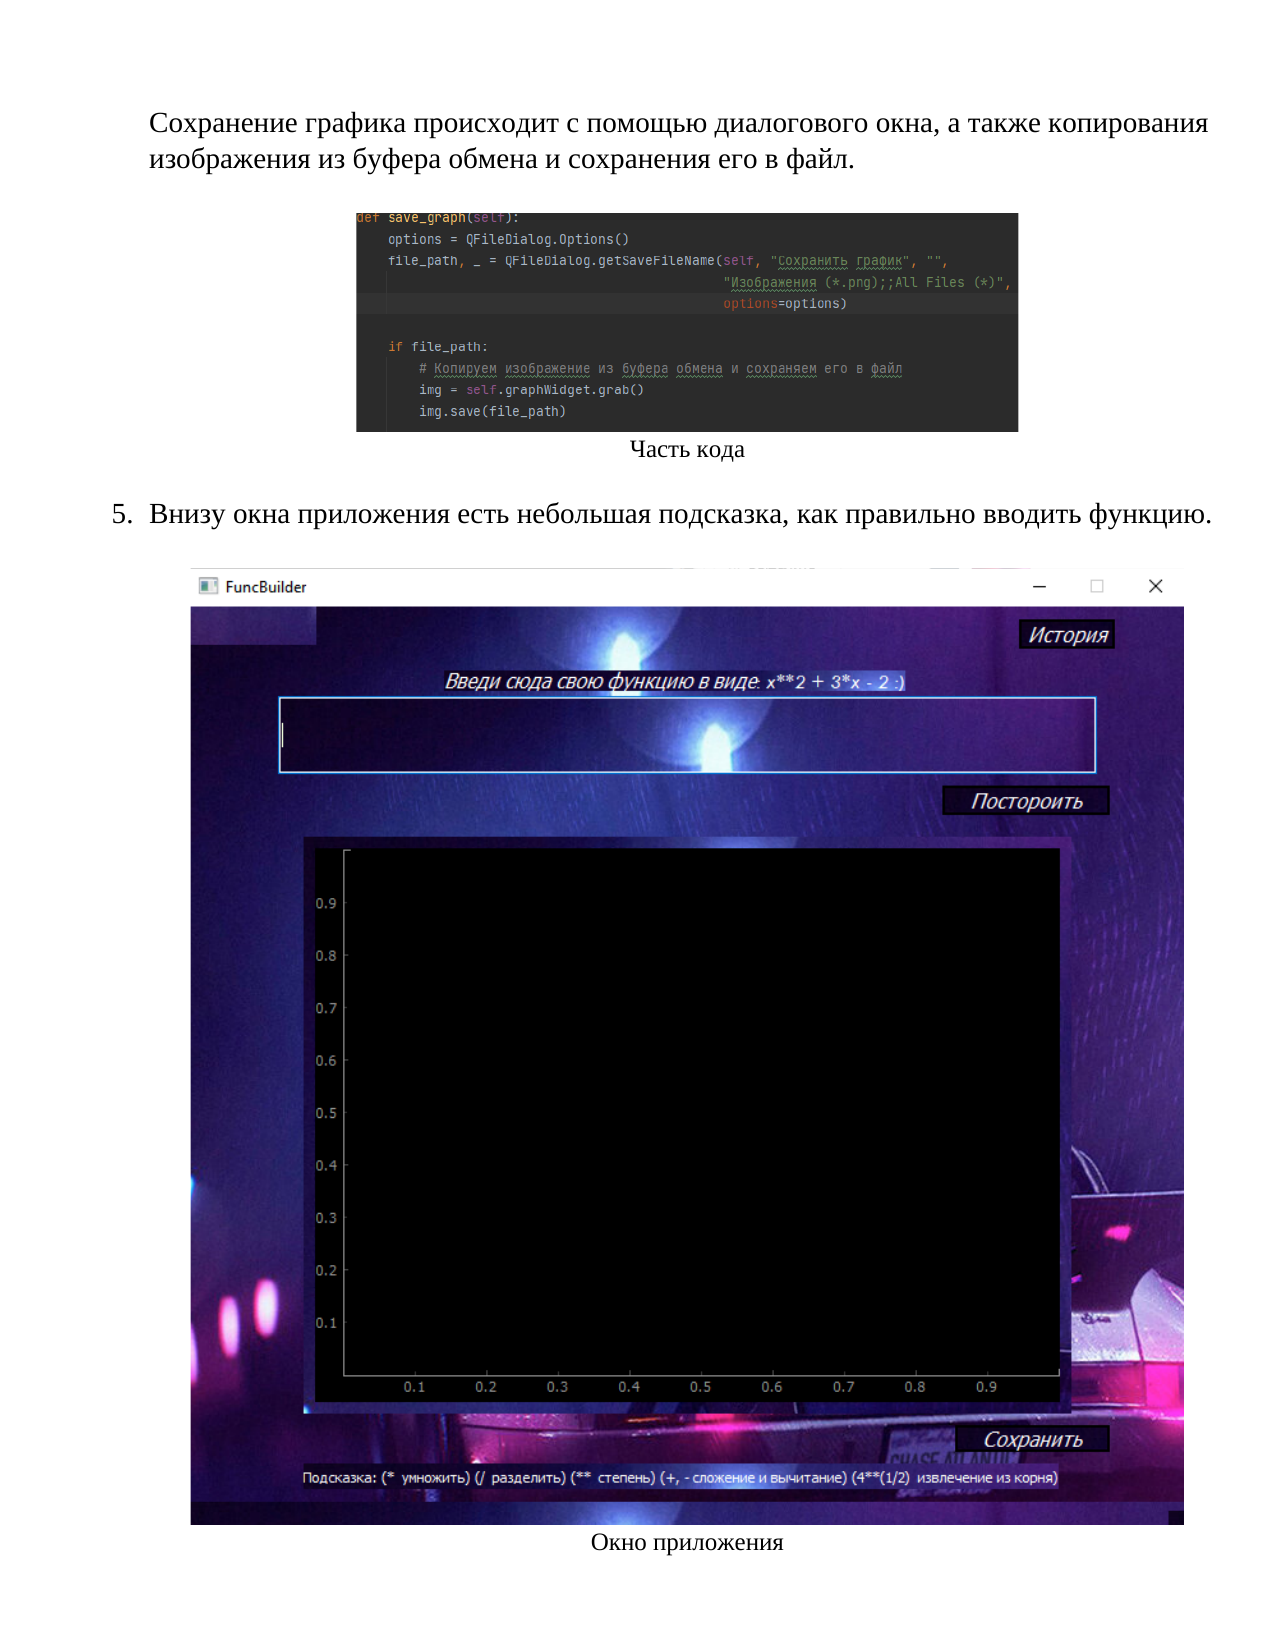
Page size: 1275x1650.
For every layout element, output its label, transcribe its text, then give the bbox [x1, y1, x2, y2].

list Окно приложения [149, 1527, 1226, 1555]
list Сохранение графика происходит с помощью диалогового окна, а также копирования изображения из буфера обмена и сохранения его в файл. [149, 105, 1226, 174]
list Часть кода [149, 434, 1226, 462]
picture [190, 568, 1184, 1525]
list Внизу окна приложения есть небольшая подсказка, как правильно вводить функцию. [111, 496, 1226, 529]
picture [356, 213, 1019, 432]
